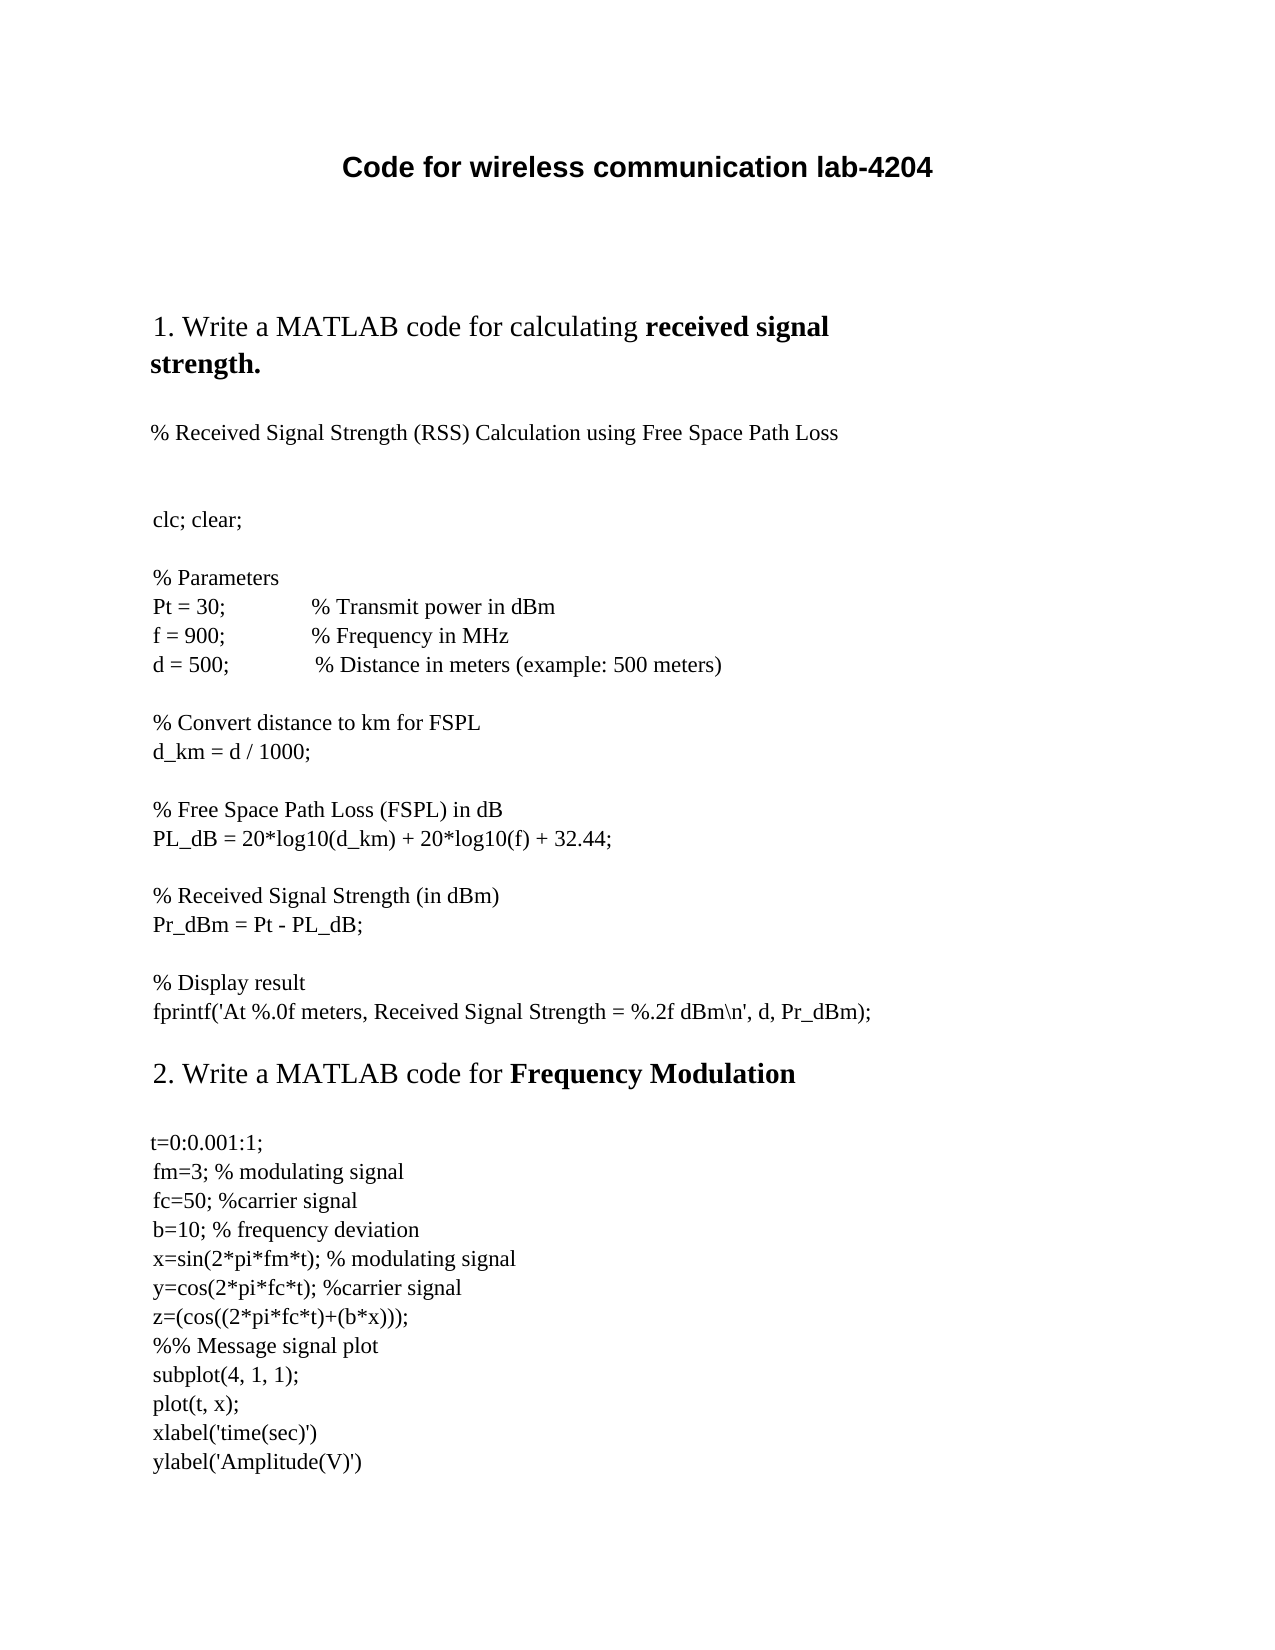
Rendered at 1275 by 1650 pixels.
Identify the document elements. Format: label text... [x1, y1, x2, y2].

text 2. Write a MATLAB code for Frequency Modulation t=0:0.001:1; [150, 1056, 914, 1156]
text b=10; % frequency deviation [150, 1216, 914, 1243]
text Pr_dBm = Pt - PL_dB; [150, 912, 914, 938]
text clc; clear; [150, 506, 914, 532]
text Code for wireless communication lab-4204 [150, 150, 1125, 183]
text y=cos(2*pi*fc*t); %carrier signal [150, 1274, 914, 1301]
text Pt = 30; % Transmit power in dBm [150, 593, 914, 619]
text % Display result [150, 969, 914, 996]
text PL_dB = 20*log10(d_km) + 20*log10(f) + 32.44; [150, 825, 914, 851]
text % Received Signal Strength (in dBm) [150, 883, 914, 909]
text d = 500; % Distance in meters (example: 500 meters) [150, 651, 914, 677]
text fm=3; % modulating signal [150, 1158, 914, 1185]
text % Parameters [150, 564, 914, 590]
text x=sin(2*pi*fm*t); % modulating signal [150, 1245, 914, 1272]
text % Free Space Path Loss (FSPL) in dB [150, 796, 914, 822]
text %% Message signal plot [150, 1332, 914, 1358]
text 1. Write a MATLAB code for calculating received signal strength. % Received Signal Strength (RSS) Calculation using Free Space Path Loss [150, 309, 914, 446]
text plot(t, x); [150, 1390, 914, 1416]
text d_km = d / 1000; [150, 738, 914, 764]
text fprintf('At %.0f meters, Received Signal Strength = %.2f dBm\n', d, Pr_dBm); [150, 998, 914, 1025]
text subplot(4, 1, 1); [150, 1361, 914, 1387]
text z=(cos((2*pi*fc*t)+(b*x))); [150, 1303, 914, 1329]
text xlabel('time(sec)') [150, 1419, 914, 1445]
text % Convert distance to km for FSPL [150, 709, 914, 735]
text fc=50; %carrier signal [150, 1187, 914, 1214]
text ylabel('Amplitude(V)') [150, 1448, 914, 1474]
text f = 900; % Frequency in MHz [150, 622, 914, 648]
